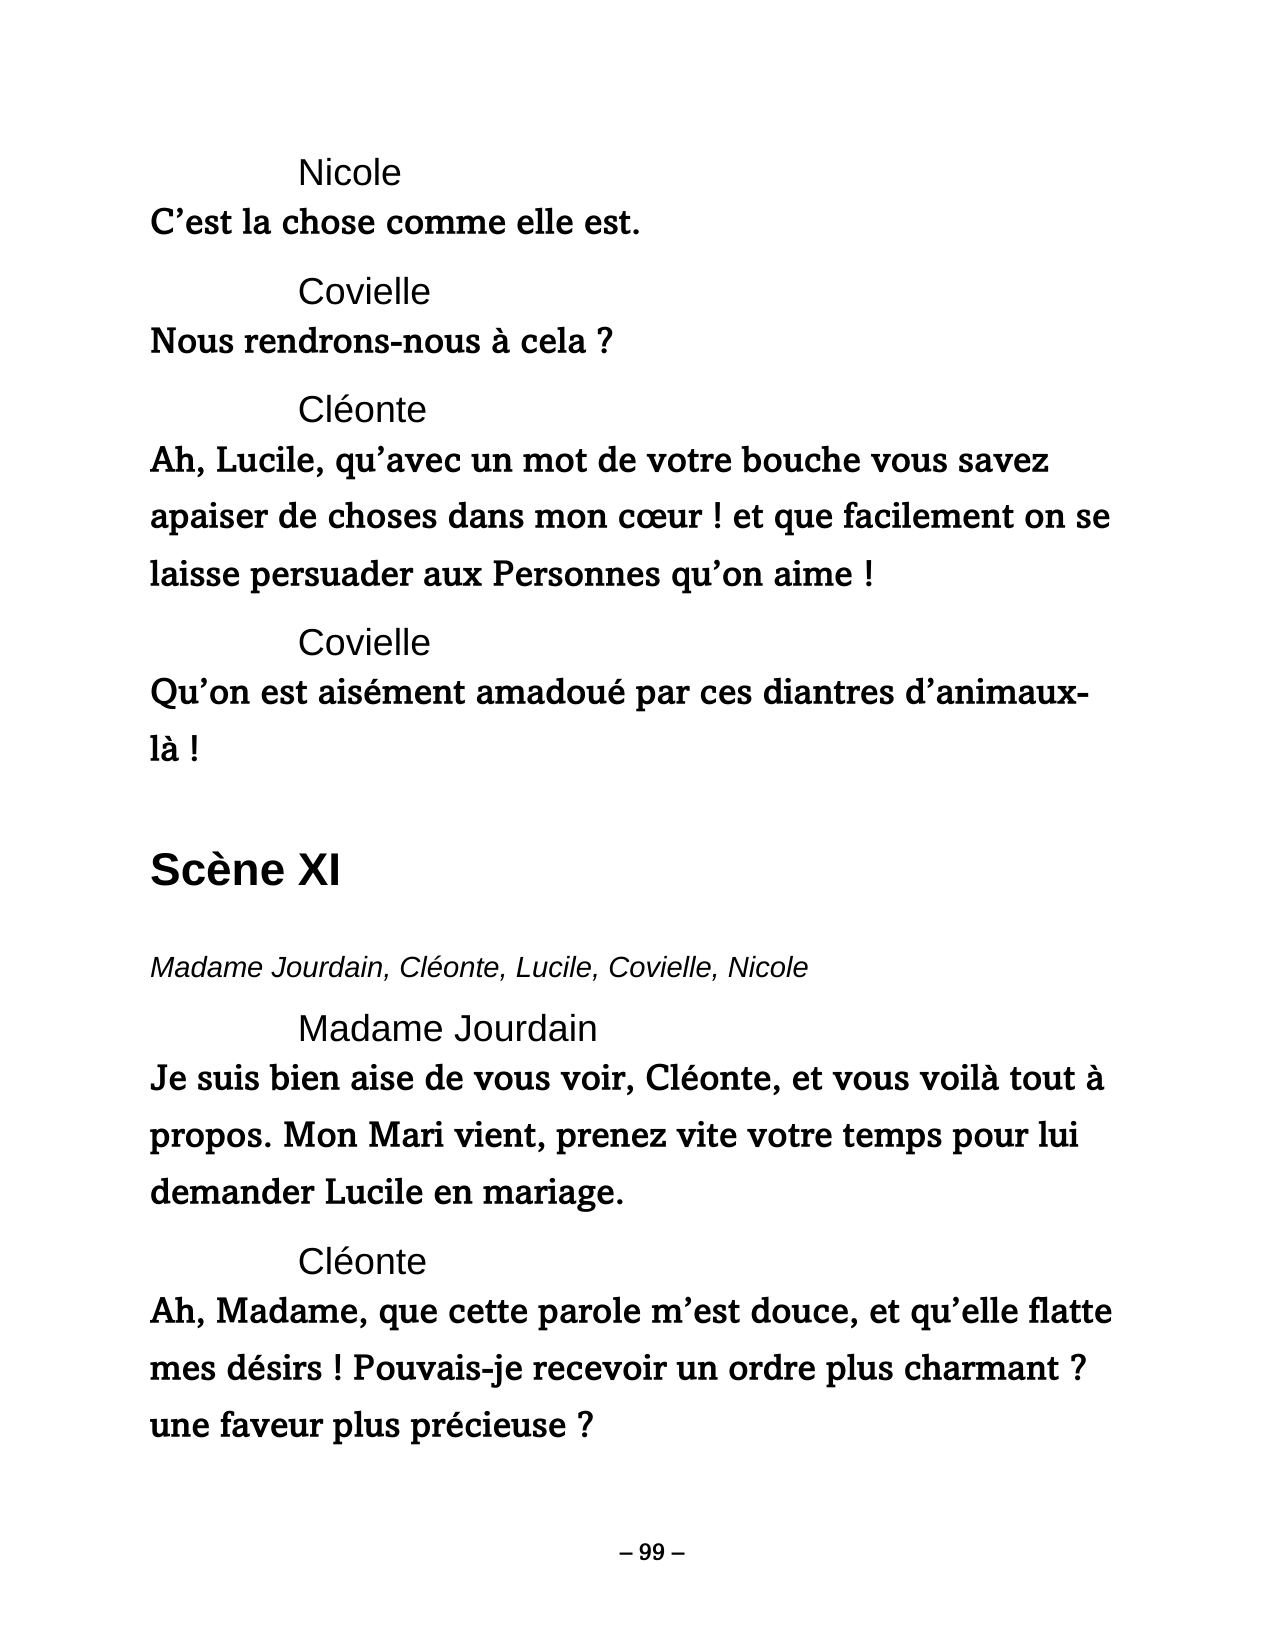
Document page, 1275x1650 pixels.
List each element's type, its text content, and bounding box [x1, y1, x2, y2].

text Nous rendrons-nous à cela ? [150, 318, 1125, 362]
text Covielle [298, 269, 1125, 312]
text Ah, Lucile, qu’avec un mot de votre bouche vous savez apaiser de choses dans mon cœur ! et que facilement on se laisse persuader aux Personnes qu’on aime ! [150, 437, 1125, 595]
text Cléonte [298, 388, 1125, 431]
text Covielle [298, 621, 1125, 664]
text Qu’on est aisément amadoué par ces diantres d’animaux-là ! [150, 670, 1125, 771]
text Ah, Madame, que cette parole m’est douce, et qu’elle flatte mes désirs ! Pouvais-je recevoir un ordre plus charmant ? une faveur plus précieuse ? [150, 1289, 1125, 1446]
text Madame Jourdain, Cléonte, Lucile, Covielle, Nicole [150, 950, 1125, 984]
text Cléonte [298, 1239, 1125, 1282]
text Je suis bien aise de vous voir, Cléonte, et vous voilà tout à propos. Mon Mari vient, prenez vite votre temps pour lui demander Lucile en mariage. [150, 1056, 1125, 1214]
text Nicole [298, 150, 1125, 193]
subtitle Scène XI [150, 843, 1125, 896]
text C’est la chose comme elle est. [150, 199, 1125, 243]
text Madame Jourdain [298, 1006, 1125, 1049]
